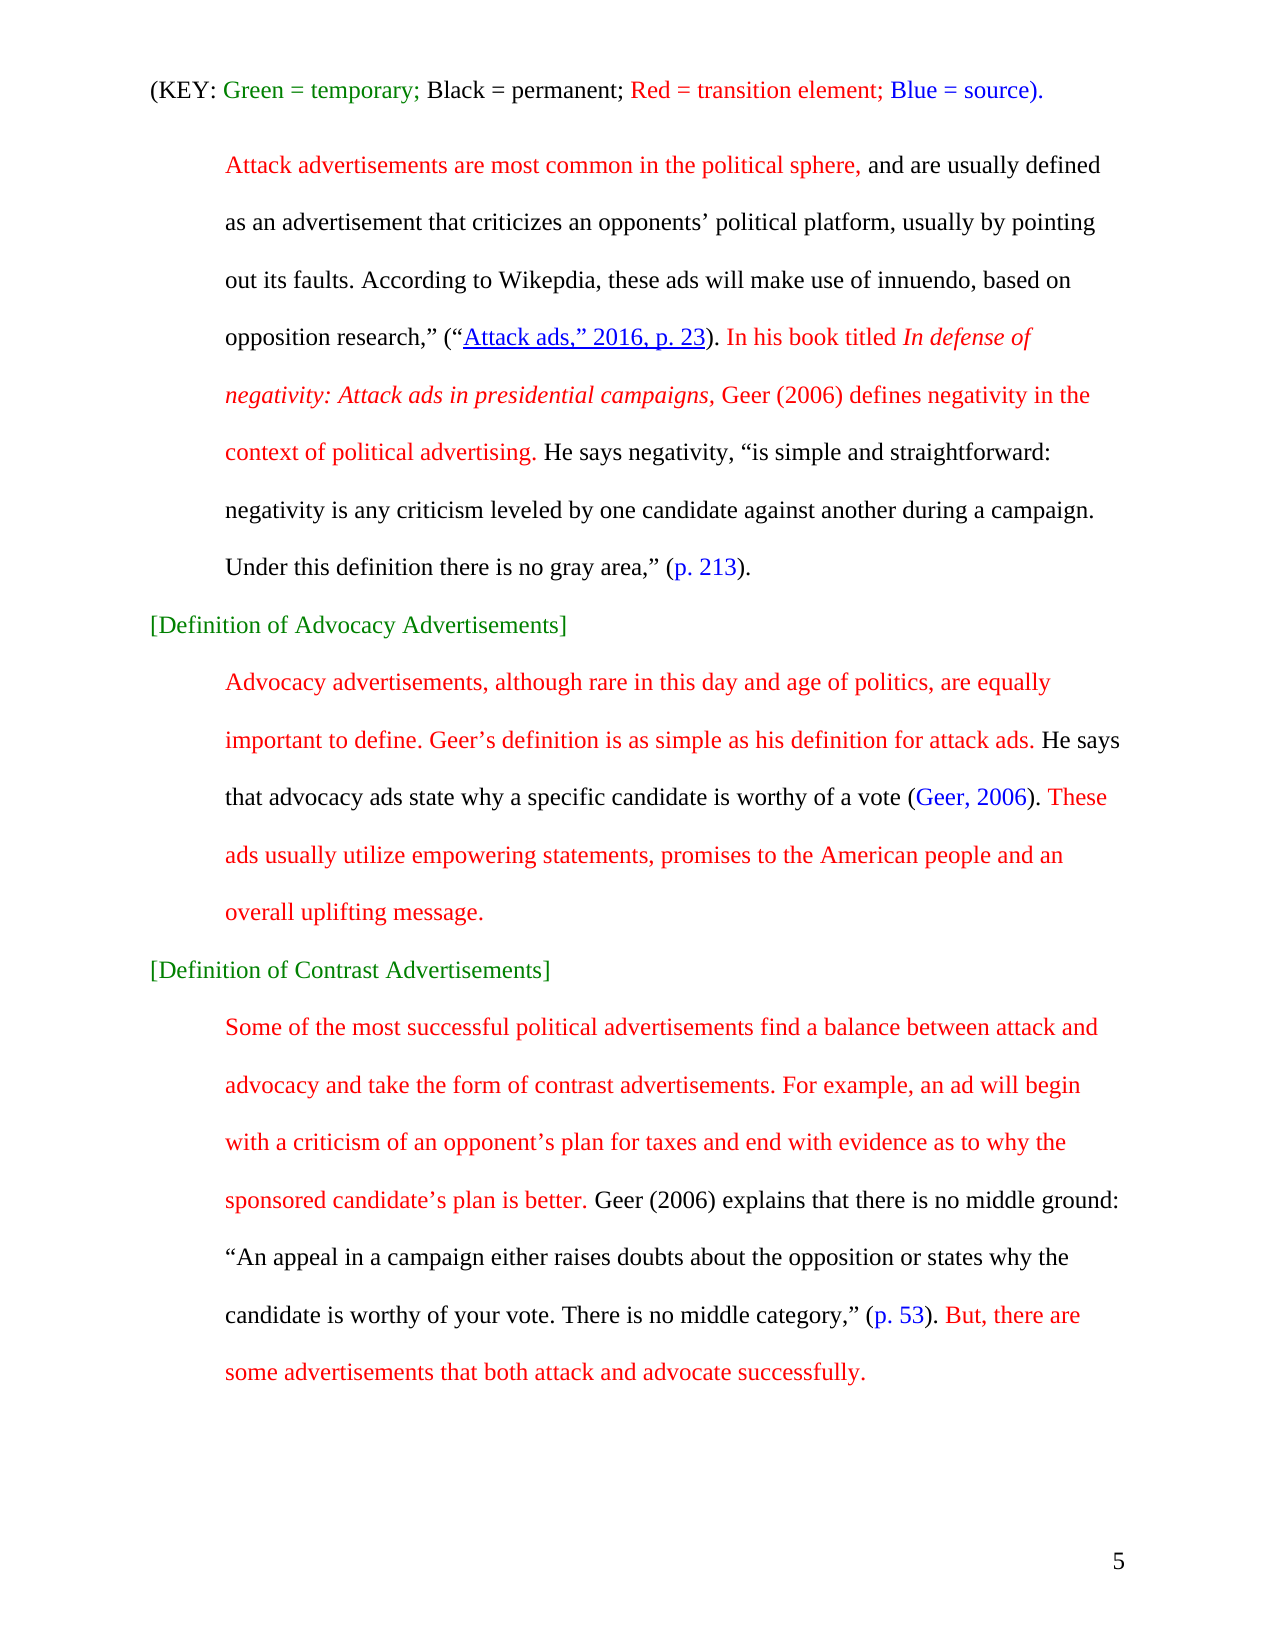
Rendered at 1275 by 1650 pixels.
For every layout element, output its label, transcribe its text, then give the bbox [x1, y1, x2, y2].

text Advocacy advertisements, although rare in this day and age of politics, are equally important to define. Geer’s definition is as simple as his definition for attack ads. He says that advocacy ads state why a specific candidate is worthy of a vote (Geer, 2006). These ads usually utilize empowering statements, promises to the American people and an overall uplifting message. [225, 667, 1125, 926]
text Attack advertisements are most common in the political sphere, and are usually defined as an advertisement that criticizes an opponents’ political platform, usually by pointing out its faults. According to Wikepdia, these ads will make use of innuendo, based on opposition research,” (“Attack ads,” 2016, p. 23). In his book titled In defense of negativity: Attack ads in presidential campaigns, Geer (2006) defines negativity in the context of political advertising. He says negativity, “is simple and straightforward: negativity is any criticism leveled by one candidate against another during a campaign. Under this definition there is no gray area,” (p. 213). [225, 150, 1125, 581]
text [Definition of Advocacy Advertisements] [150, 610, 1125, 639]
text [Definition of Contrast Advertisements] [150, 955, 1125, 984]
text Some of the most successful political advertisements find a balance between attack and advocacy and take the form of contrast advertisements. For example, an ad will begin with a criticism of an opponent’s plan for taxes and end with evidence as to why the sponsored candidate’s plan is better. Geer (2006) explains that there is no middle ground: “An appeal in a campaign either raises doubts about the opposition or states why the candidate is worthy of your vote. There is no middle category,” (p. 53). But, there are some advertisements that both attack and advocate successfully. [225, 1012, 1125, 1386]
